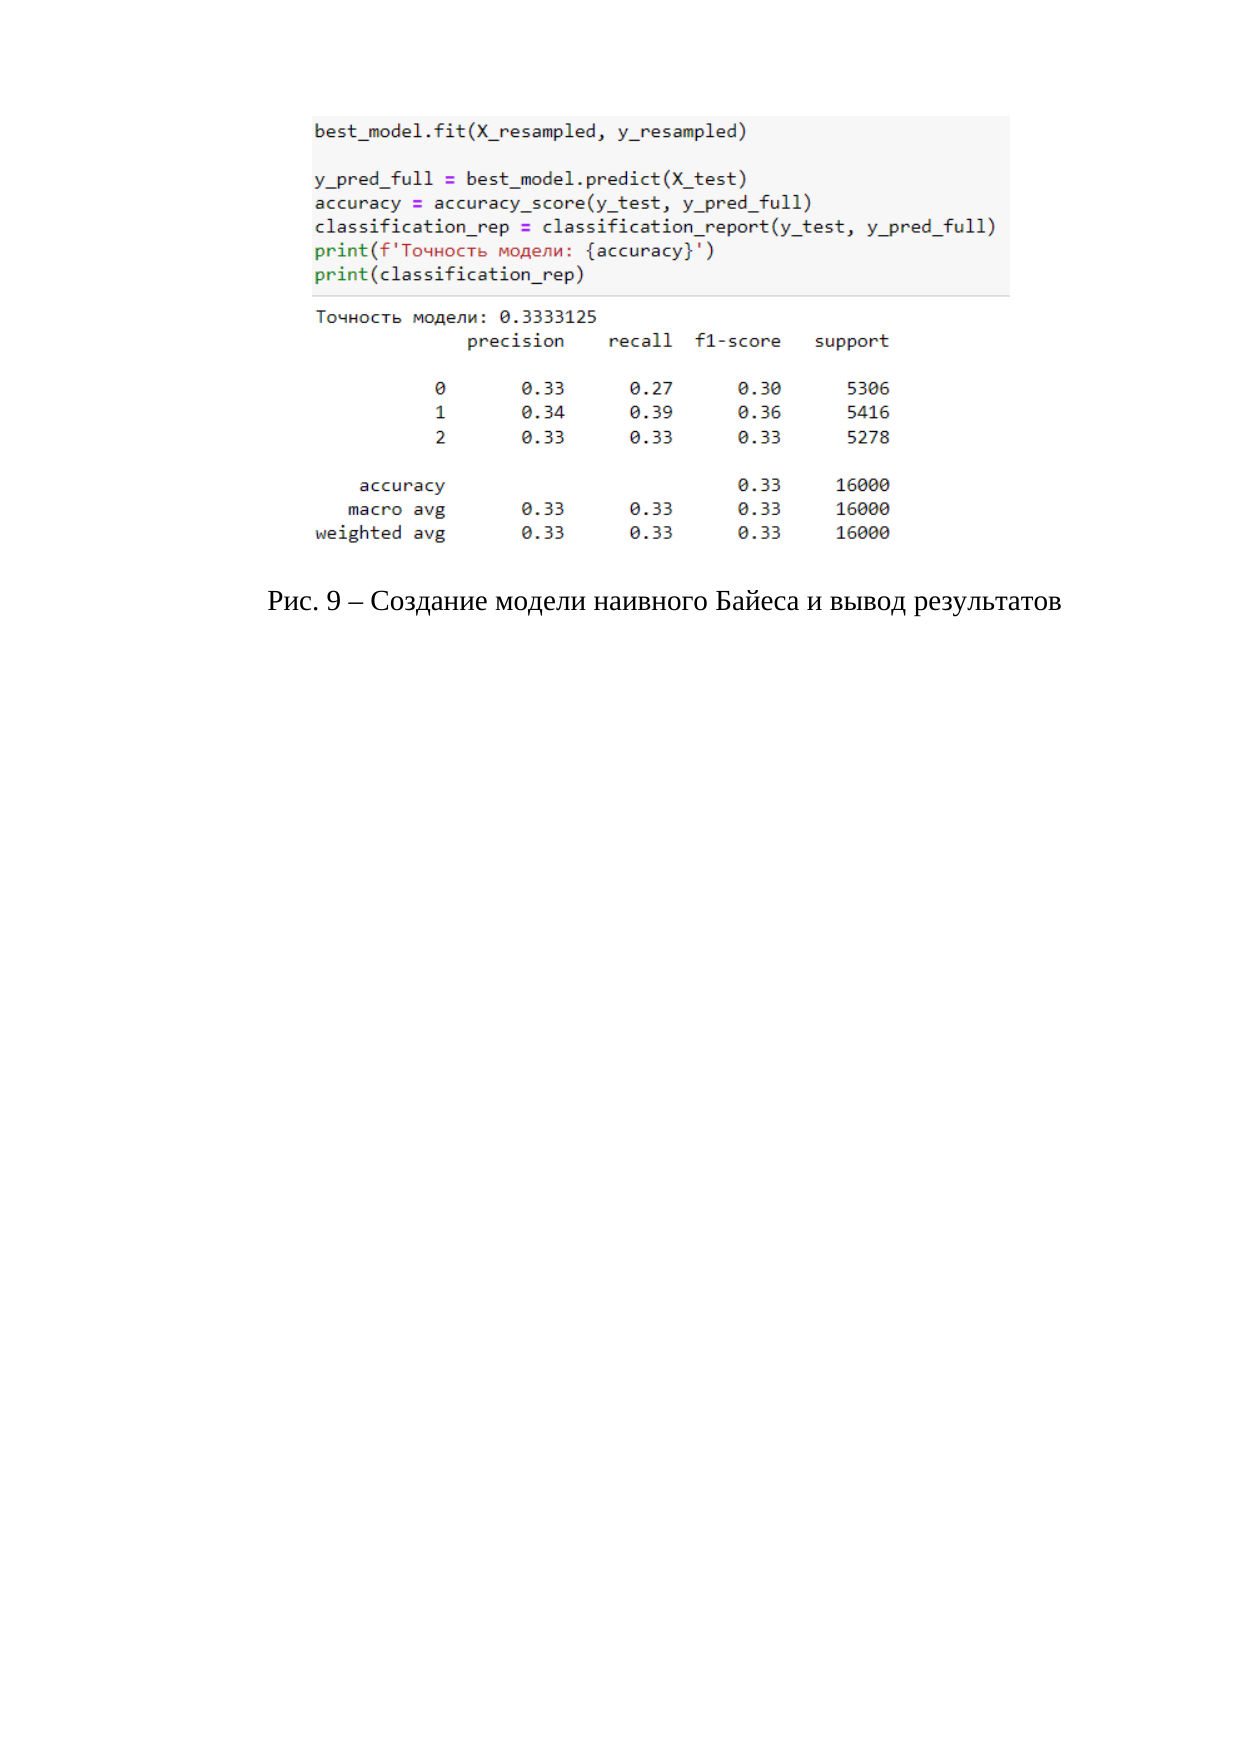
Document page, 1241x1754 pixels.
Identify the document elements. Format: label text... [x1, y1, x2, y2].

text Рис. 9 – Создание модели наивного Байеса и вывод результатов [177, 583, 1152, 617]
picture [312, 116, 1010, 559]
